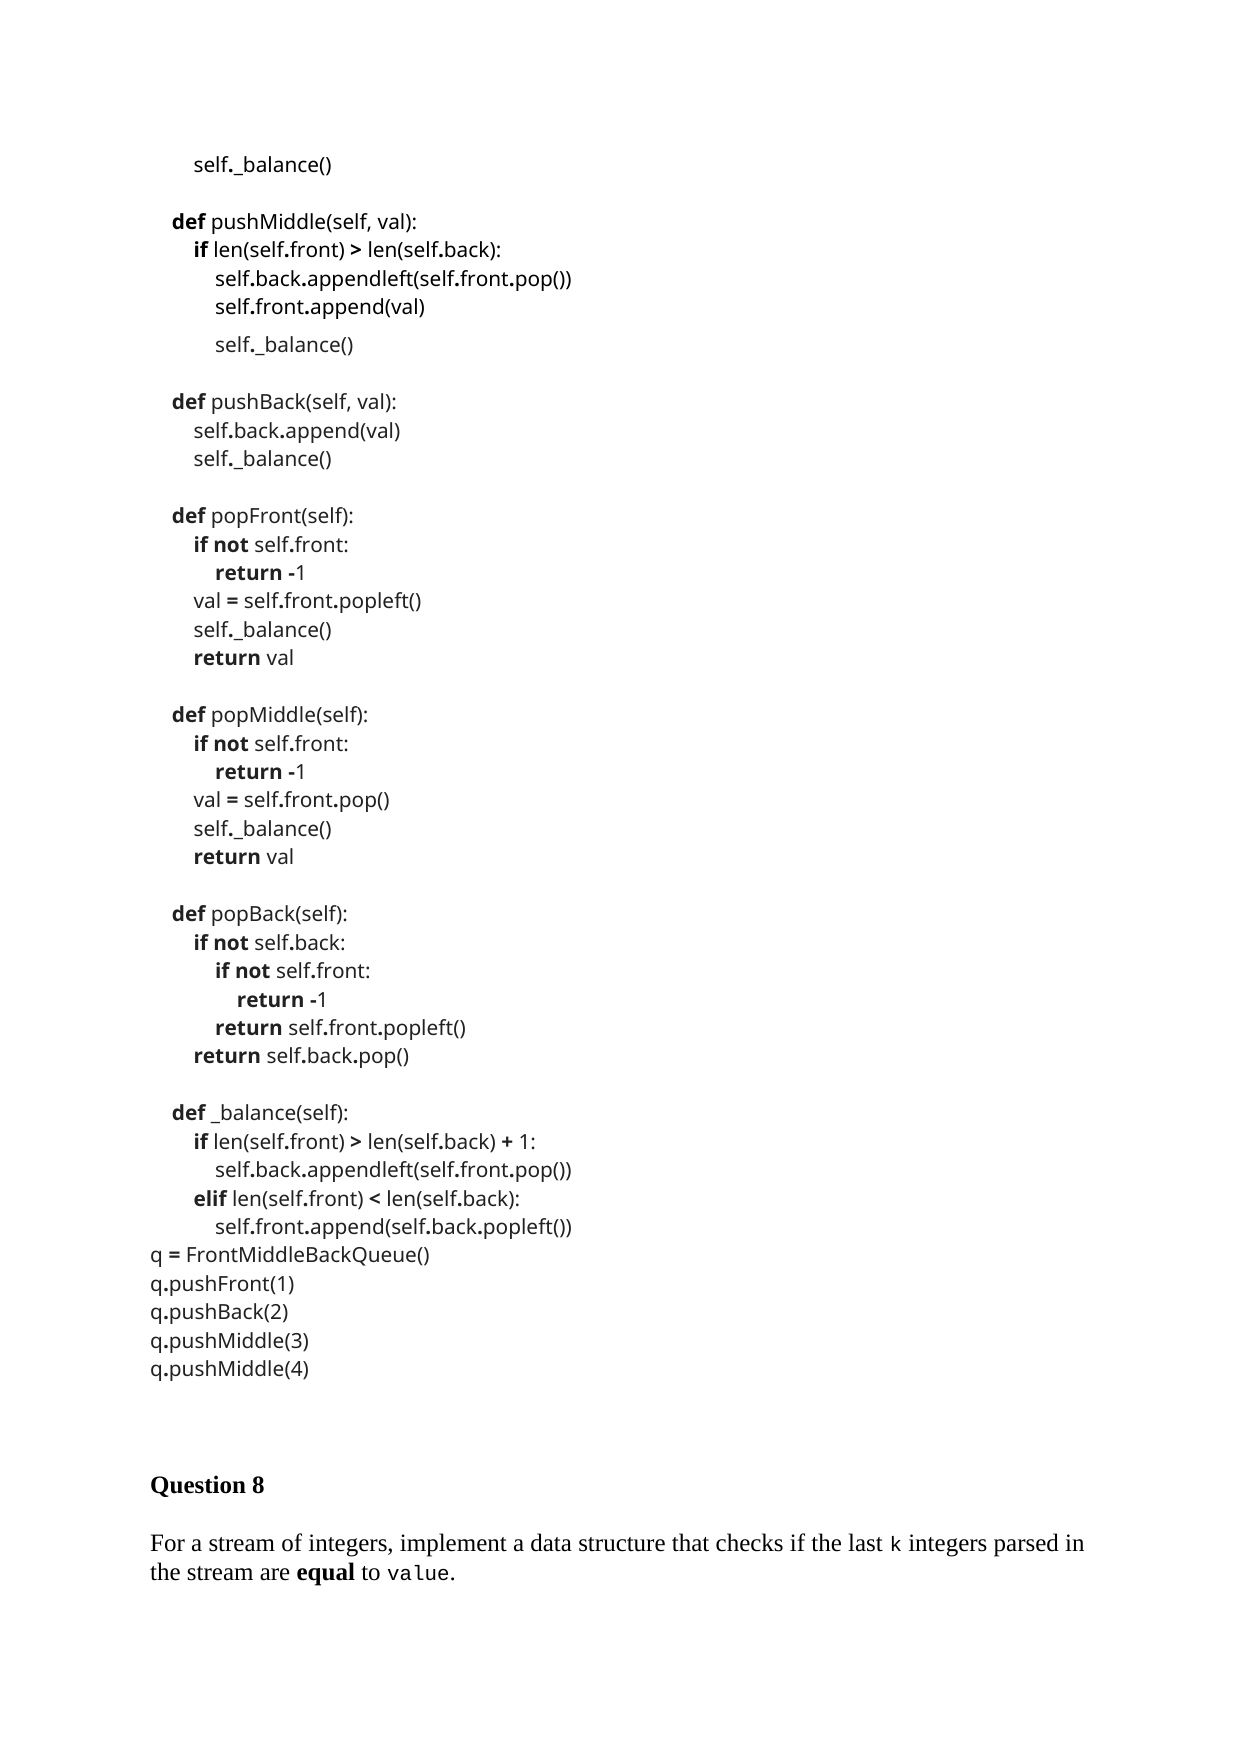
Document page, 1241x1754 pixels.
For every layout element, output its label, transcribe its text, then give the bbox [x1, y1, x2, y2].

text return val [150, 842, 1090, 871]
text self.back.appendleft(self.front.pop()) [150, 1155, 1090, 1184]
text def _balance(self): [150, 1098, 1090, 1127]
text val = self.front.popleft() [150, 587, 1090, 615]
text return -1 [150, 558, 1090, 587]
text if not self.front: [150, 956, 1090, 985]
text elif len(self.front) < len(self.back): [150, 1184, 1090, 1212]
text def pushMiddle(self, val): [150, 207, 1090, 235]
text q.pushFront(1) [150, 1269, 1090, 1297]
text if not self.back: [150, 928, 1090, 956]
text self.back.append(val) [150, 416, 1090, 444]
text def popMiddle(self): [150, 700, 1090, 729]
text def popBack(self): [150, 899, 1090, 928]
text self._balance() [150, 615, 1090, 643]
text if len(self.front) > len(self.back): [150, 235, 1090, 264]
text return -1 [150, 985, 1090, 1013]
text self.front.append(self.back.popleft()) [150, 1212, 1090, 1241]
text self._balance() [150, 331, 1090, 359]
text self._balance() [150, 150, 1090, 178]
text if not self.front: [150, 729, 1090, 757]
text self._balance() [150, 444, 1090, 473]
text self.back.appendleft(self.front.pop()) [150, 264, 1090, 292]
text Question 8 [150, 1470, 1090, 1499]
text val = self.front.pop() [150, 786, 1090, 814]
text if len(self.front) > len(self.back) + 1: [150, 1127, 1090, 1155]
text For a stream of integers, implement a data structure that checks if the last k integers parsed in the stream are equal to value. [150, 1528, 1090, 1587]
text def pushBack(self, val): [150, 387, 1090, 416]
text return self.back.pop() [150, 1042, 1090, 1070]
text def popFront(self): [150, 501, 1090, 530]
text q = FrontMiddleBackQueue() [150, 1241, 1090, 1269]
text return -1 [150, 757, 1090, 786]
text return self.front.popleft() [150, 1013, 1090, 1042]
text return val [150, 643, 1090, 672]
text self.front.append(val) [150, 292, 1090, 321]
text if not self.front: [150, 530, 1090, 558]
text q.pushBack(2) [150, 1297, 1090, 1326]
text q.pushMiddle(4) [150, 1354, 1090, 1383]
text self._balance() [150, 814, 1090, 842]
text q.pushMiddle(3) [150, 1326, 1090, 1354]
